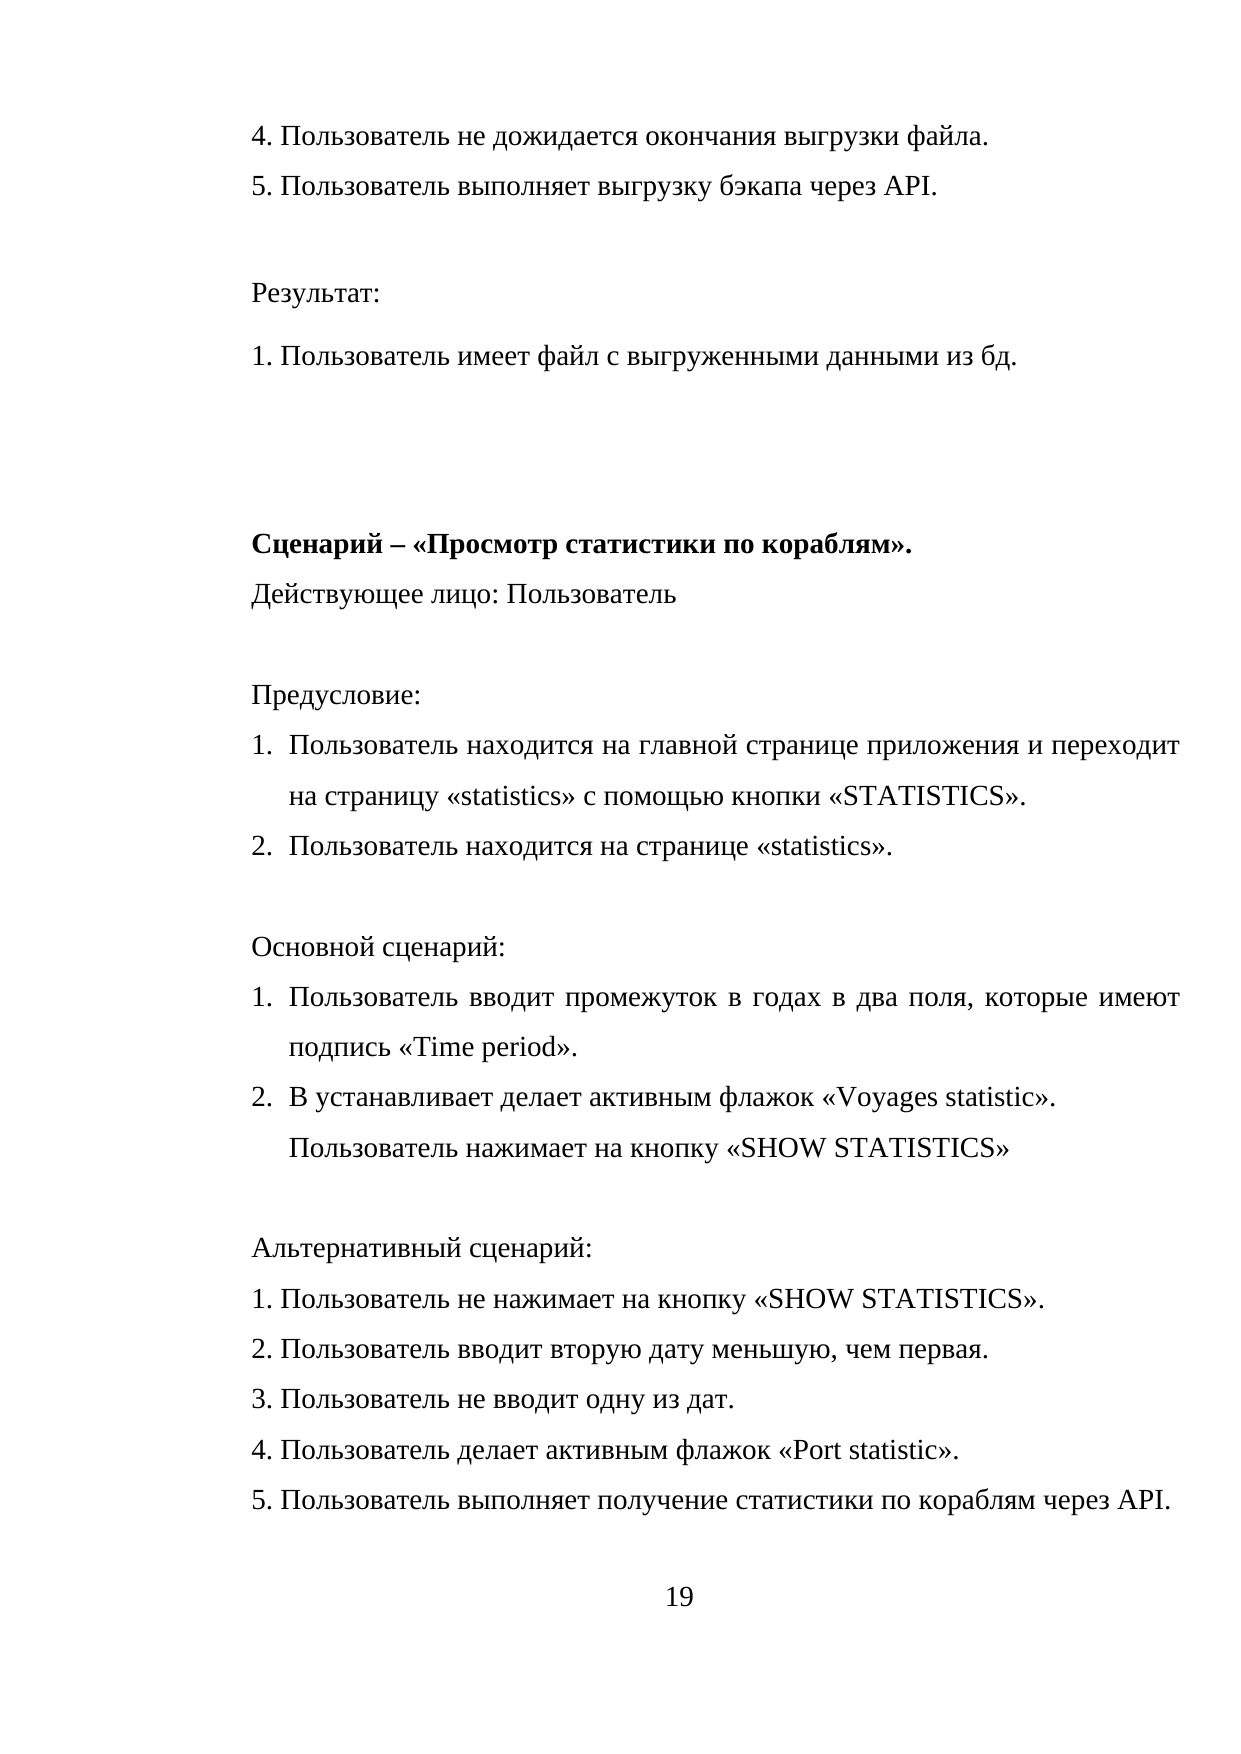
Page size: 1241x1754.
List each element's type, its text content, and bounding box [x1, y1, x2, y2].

text Результат: [251, 275, 1181, 309]
text Сценарий – «Просмотр статистики по кораблям». [177, 526, 1181, 560]
text 2. Пользователь вводит вторую дату меньшую, чем первая. [251, 1331, 1181, 1365]
list Пользователь находится на главной странице приложения и переходит на страницу «statistics» с помощью кнопки «STATISTICS». [251, 727, 1181, 811]
text 4. Пользователь не дожидается окончания выгрузки файла. [251, 118, 1181, 152]
text 1. Пользователь не нажимает на кнопку «SHOW STATISTICS». [251, 1281, 1181, 1314]
text 3. Пользователь не вводит одну из дат. [251, 1381, 1181, 1415]
text Предусловие: [177, 677, 1181, 711]
text Действующее лицо: Пользователь [177, 576, 1181, 610]
list Пользователь вводит промежуток в годах в два поля, которые имеют подпись «Time period». [251, 979, 1181, 1063]
list В устанавливает делает активным флажок «Voyages statistic». [251, 1079, 1181, 1113]
text Основной сценарий: [177, 929, 1181, 962]
list Пользователь находится на странице «statistics». [251, 828, 1181, 862]
text 5. Пользователь выполняет выгрузку бэкапа через API. [251, 168, 1181, 202]
text 4. Пользователь делает активным флажок «Port statistic». [251, 1432, 1181, 1465]
text 1. Пользователь имеет файл с выгруженными данными из бд. [251, 338, 1181, 372]
list Пользователь нажимает на кнопку «SHOW STATISTICS» [288, 1130, 1181, 1163]
text Альтернативный сценарий: [251, 1231, 1181, 1264]
text 5. Пользователь выполняет получение статистики по кораблям через API. [251, 1482, 1181, 1516]
